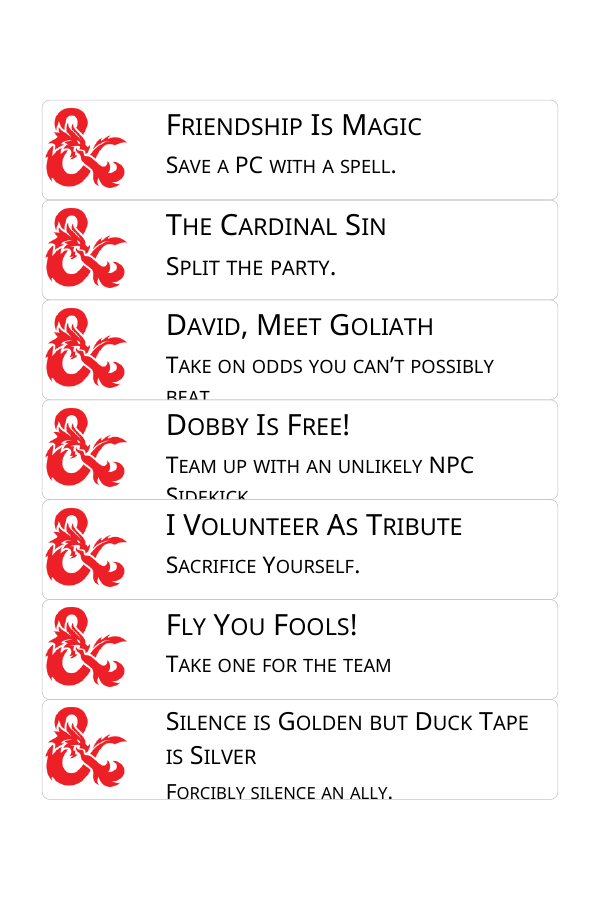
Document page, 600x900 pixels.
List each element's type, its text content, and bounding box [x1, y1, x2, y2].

table_cell I Volunteer As Tribute Sacrifice Yourself. [43, 500, 557, 599]
picture [43, 304, 129, 391]
table_cell Fly You Fools! Take one for the team [43, 600, 557, 699]
picture [43, 604, 129, 690]
picture [43, 204, 129, 291]
picture [43, 104, 129, 191]
picture [43, 703, 129, 790]
picture [43, 404, 129, 490]
table_cell The Cardinal Sin Split the party. [43, 201, 557, 299]
table_cell Dobby Is Free! Team up with an unlikely NPC Sidekick. [43, 401, 557, 499]
table_cell Silence is Golden but Duck Tape is Silver Forcibly silence an ally. [43, 700, 557, 799]
table_header Friendship Is Magic Save a PC with a spell. [43, 101, 557, 199]
table_cell David, Meet Goliath Take on odds you can’t possibly beat. [43, 301, 557, 399]
picture [43, 504, 129, 590]
